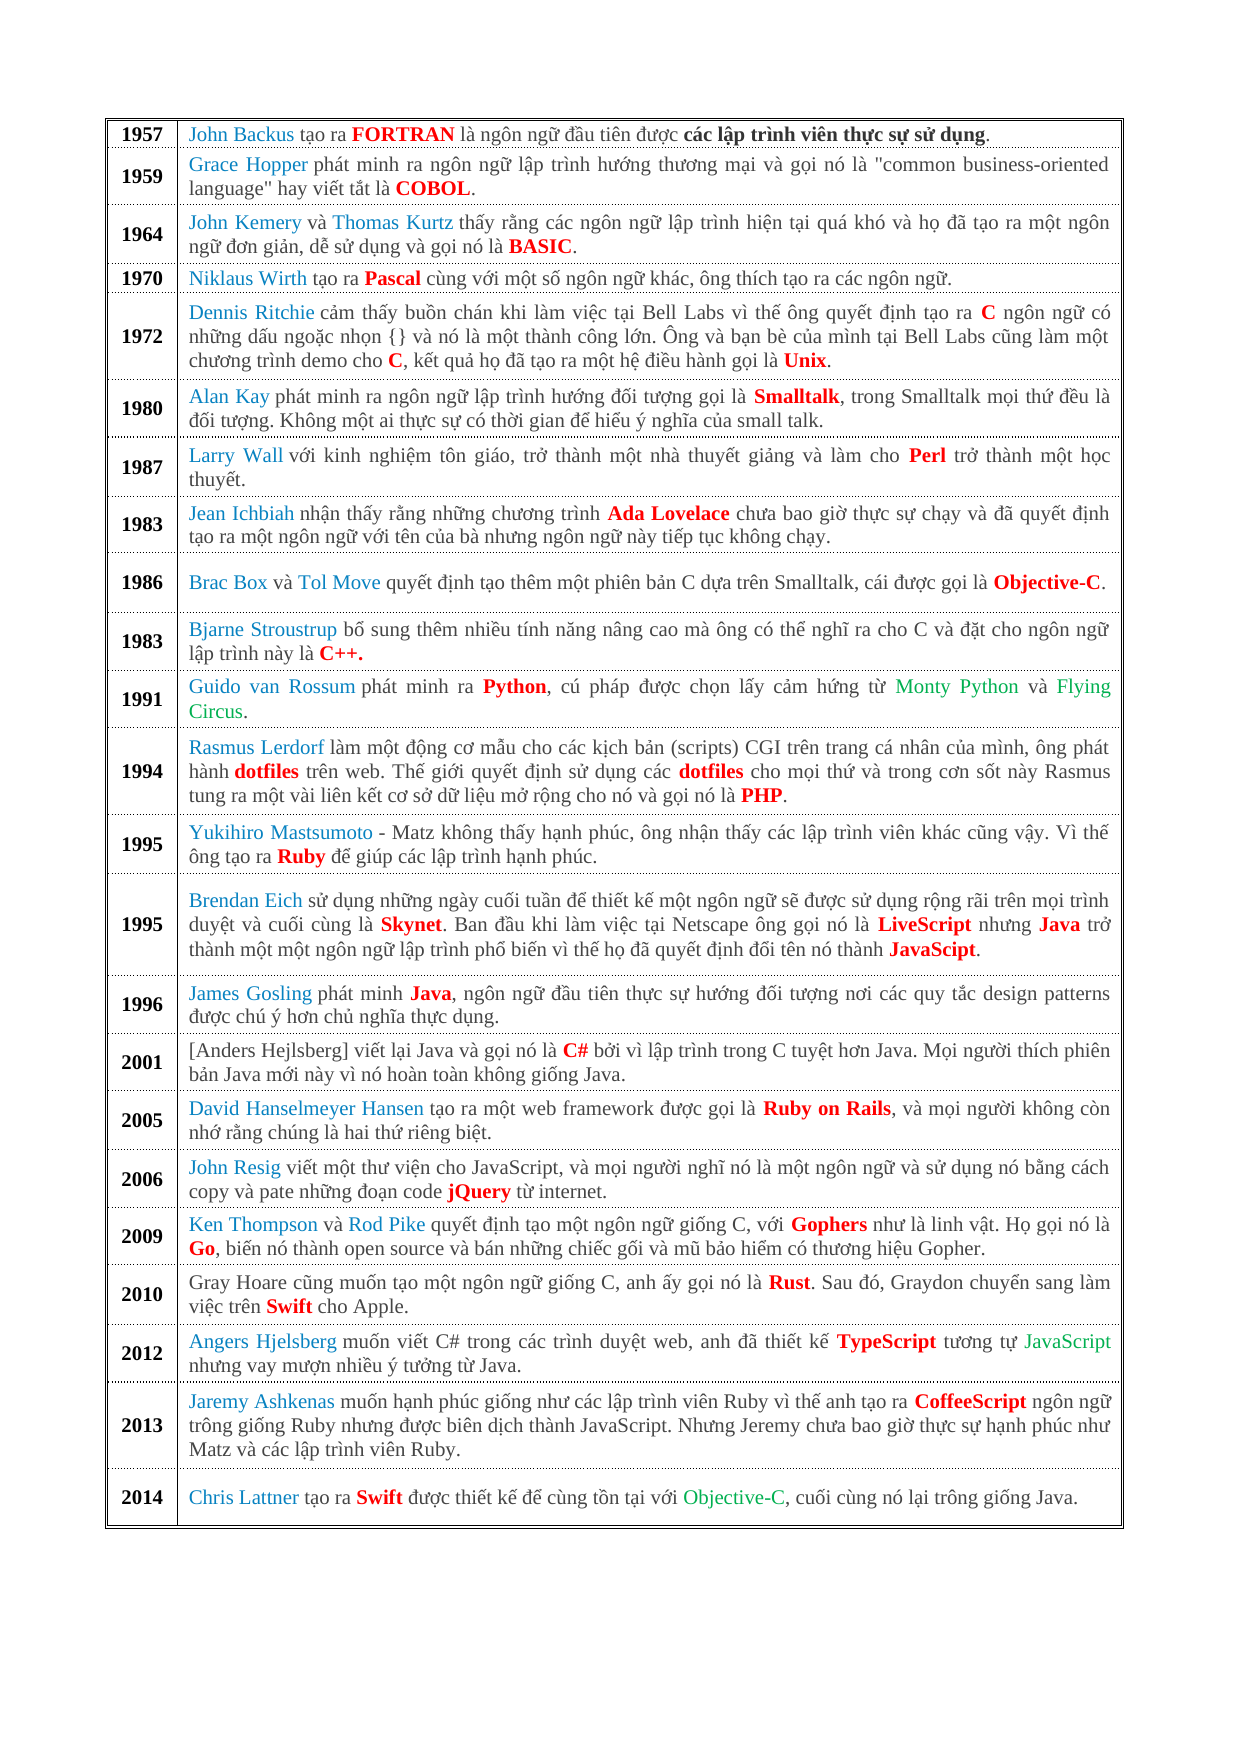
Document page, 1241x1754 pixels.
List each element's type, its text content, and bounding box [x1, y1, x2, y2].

table_cell John Resig viết một thư viện cho JavaScript, và mọi người nghĩ nó là một ngôn ngữ và sử dụng nó bằng cách copy và pate những đoạn code jQuery từ internet. [178, 1149, 1121, 1207]
table_cell Larry Wall với kinh nghiệm tôn giáo, trở thành một nhà thuyết giảng và làm cho Perl trở thành một học thuyết. [178, 436, 1121, 496]
table_cell 1987 [108, 436, 177, 496]
table_cell Ken Thompson và Rod Pike quyết định tạo một ngôn ngữ giống C, với Gophers như là linh vật. Họ gọi nó là Go, biến nó thành open source và bán những chiếc gối và mũ bảo hiểm có thương hiệu Gopher. [178, 1207, 1121, 1263]
table_cell 2010 [108, 1264, 177, 1323]
table_cell Dennis Ritchie cảm thấy buồn chán khi làm việc tại Bell Labs vì thế ông quyết định tạo ra C ngôn ngữ có những dấu ngoặc nhọn {} và nó là một thành công lớn. Ông và bạn bè của mình tại Bell Labs cũng làm một chương trình demo cho C, kết quả họ đã tạo ra một hệ điều hành gọi là Unix. [178, 292, 1121, 379]
table_cell 1996 [108, 975, 177, 1033]
table_cell Brac Box và Tol Move quyết định tạo thêm một phiên bản C dựa trên Smalltalk, cái được gọi là Objective-C. [178, 552, 1121, 612]
table_cell 1991 [108, 670, 177, 727]
table_cell 1983 [108, 612, 177, 669]
table_cell Jean Ichbiah nhận thấy rằng những chương trình Ada Lovelace chưa bao giờ thực sự chạy và đã quyết định tạo ra một ngôn ngữ với tên của bà nhưng ngôn ngữ này tiếp tục không chạy. [178, 496, 1121, 552]
table_cell Brendan Eich sử dụng những ngày cuối tuần để thiết kế một ngôn ngữ sẽ được sử dụng rộng rãi trên mọi trình duyệt và cuối cùng là Skynet. Ban đầu khi làm việc tại Netscape ông gọi nó là LiveScript nhưng Java trở thành một một ngôn ngữ lập trình phổ biến vì thế họ đã quyết định đổi tên nó thành JavaScipt. [178, 873, 1121, 974]
table_cell 2014 [108, 1468, 177, 1525]
table_cell Chris Lattner tạo ra Swift được thiết kế để cùng tồn tại với Objective-C, cuối cùng nó lại trông giống Java. [178, 1468, 1121, 1525]
table_cell 2005 [108, 1090, 177, 1149]
table_cell Angers Hjelsberg muốn viết C# trong các trình duyệt web, anh đã thiết kế TypeScript tương tự JavaScript nhưng vay mượn nhiều ý tưởng từ Java. [178, 1324, 1121, 1381]
table_cell David Hanselmeyer Hansen tạo ra một web framework được gọi là Ruby on Rails, và mọi người không còn nhớ rằng chúng là hai thứ riêng biệt. [178, 1090, 1121, 1149]
table_cell 1959 [108, 147, 177, 204]
table_cell [Anders Hejlsberg] viết lại Java và gọi nó là C# bởi vì lập trình trong C tuyệt hơn Java. Mọi người thích phiên bản Java mới này vì nó hoàn toàn không giống Java. [178, 1033, 1121, 1090]
table_cell 1980 [108, 379, 177, 436]
table_cell 1995 [108, 873, 177, 974]
table_cell 2012 [108, 1324, 177, 1381]
table_cell John Kemery và Thomas Kurtz thấy rằng các ngôn ngữ lập trình hiện tại quá khó và họ đã tạo ra một ngôn ngữ đơn giản, dễ sử dụng và gọi nó là BASIC. [178, 204, 1121, 263]
table_cell Niklaus Wirth tạo ra Pascal cùng với một số ngôn ngữ khác, ông thích tạo ra các ngôn ngữ. [178, 263, 1121, 292]
table_cell Bjarne Stroustrup bổ sung thêm nhiều tính năng nâng cao mà ông có thể nghĩ ra cho C và đặt cho ngôn ngữ lập trình này là C++. [178, 612, 1121, 669]
table_cell 1986 [108, 552, 177, 612]
table_header John Backus tạo ra FORTRAN là ngôn ngữ đầu tiên được các lập trình viên thực sự sử dụng. [178, 121, 1121, 147]
table_cell 2001 [108, 1033, 177, 1090]
table_cell 2006 [108, 1149, 177, 1207]
table_cell James Gosling phát minh Java, ngôn ngữ đầu tiên thực sự hướng đối tượng nơi các quy tắc design patterns được chú ý hơn chủ nghĩa thực dụng. [178, 975, 1121, 1033]
table_cell 1970 [108, 263, 177, 292]
table_header 1957 [108, 121, 177, 147]
table_cell Rasmus Lerdorf làm một động cơ mẫu cho các kịch bản (scripts) CGI trên trang cá nhân của mình, ông phát hành dotfiles trên web. Thế giới quyết định sử dụng các dotfiles cho mọi thứ và trong cơn sốt này Rasmus tung ra một vài liên kết cơ sở dữ liệu mở rộng cho nó và gọi nó là PHP. [178, 727, 1121, 814]
table_cell 1983 [108, 496, 177, 552]
table_cell Guido van Rossum phát minh ra Python, cú pháp được chọn lấy cảm hứng từ Monty Python và Flying Circus. [178, 670, 1121, 727]
table_cell Jaremy Ashkenas muốn hạnh phúc giống như các lập trình viên Ruby vì thế anh tạo ra CoffeeScript ngôn ngữ trông giống Ruby nhưng được biên dịch thành JavaScript. Nhưng Jeremy chưa bao giờ thực sự hạnh phúc như Matz và các lập trình viên Ruby. [178, 1381, 1121, 1468]
table_cell Gray Hoare cũng muốn tạo một ngôn ngữ giống C, anh ấy gọi nó là Rust. Sau đó, Graydon chuyển sang làm việc trên Swift cho Apple. [178, 1264, 1121, 1323]
table_cell 1994 [108, 727, 177, 814]
table_cell 1995 [108, 814, 177, 873]
table_cell Yukihiro Mastsumoto - Matz không thấy hạnh phúc, ông nhận thấy các lập trình viên khác cũng vậy. Vì thế ông tạo ra Ruby để giúp các lập trình hạnh phúc. [178, 814, 1121, 873]
table_cell 2009 [108, 1207, 177, 1263]
table_cell 2013 [108, 1381, 177, 1468]
table_cell 1964 [108, 204, 177, 263]
table_cell 1972 [108, 292, 177, 379]
table_cell Grace Hopper phát minh ra ngôn ngữ lập trình hướng thương mại và gọi nó là "common business-oriented language" hay viết tắt là COBOL. [178, 147, 1121, 204]
table_cell Alan Kay phát minh ra ngôn ngữ lập trình hướng đối tượng gọi là Smalltalk, trong Smalltalk mọi thứ đều là đối tượng. Không một ai thực sự có thời gian để hiểu ý nghĩa của small talk. [178, 379, 1121, 436]
